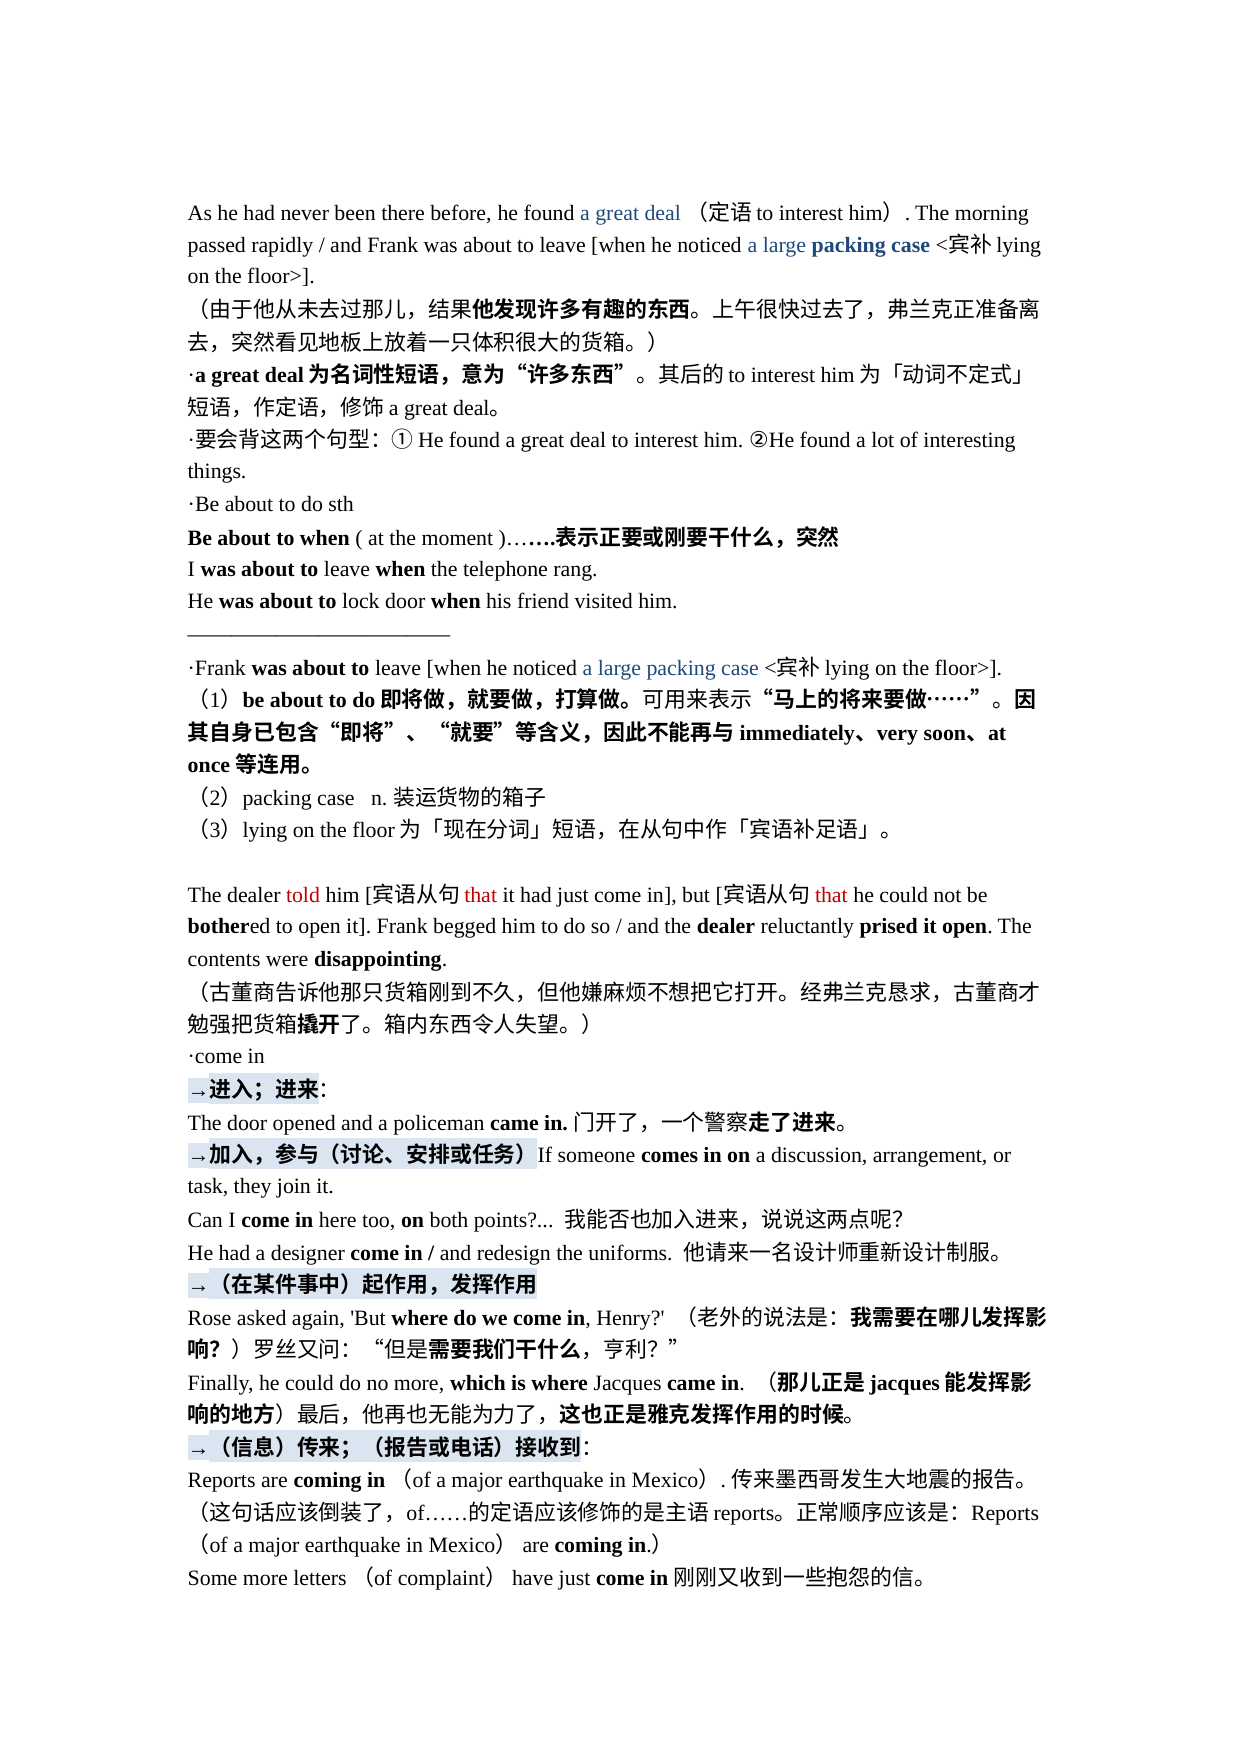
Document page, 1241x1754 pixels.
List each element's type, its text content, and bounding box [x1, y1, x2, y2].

text The door opened and a policeman came in. 门开了，一个警察走了进来。 [187, 1104, 1053, 1137]
text →（在某件事中）起作用，发挥作用 [187, 1267, 1053, 1299]
text Rose asked again, 'But where do we come in, Henry?' （老外的说法是：我需要在哪儿发挥影响？）罗丝又问：“但是需要我们干什么，亨利？” [187, 1299, 1053, 1364]
text Finally, he could do no more, which is where Jacques came in. （那儿正是jacques能发挥影响的地方）最后，他再也无能为力了，这也正是雅克发挥作用的时候。 [187, 1364, 1053, 1429]
text →（信息）传来；（报告或电话）接收到： [187, 1429, 1053, 1462]
text I was about to leave when the telephone rang. [187, 552, 1053, 584]
text （3）lying on the floor为「现在分词」短语，在从句中作「宾语补足语」。 [187, 812, 1053, 844]
text Some more letters （of complaint） have just come in 刚刚又收到一些抱怨的信。 [187, 1559, 1053, 1592]
text He had a designer come in / and redesign the uniforms. 他请来一名设计师重新设计制服。 [187, 1234, 1053, 1267]
text ·Frank was about to leave [when he noticed a large packing case <宾补lying on the floor>]. [187, 649, 1053, 682]
text As he had never been there before, he found a great deal （定语to interest him）. The morning passed rapidly / and Frank was about to leave [when he noticed a large packing case <宾补lying on the floor>]. [187, 194, 1053, 292]
text （由于他从未去过那儿，结果他发现许多有趣的东西。上午很快过去了，弗兰克正准备离去，突然看见地板上放着一只体积很大的货箱。） [187, 292, 1053, 357]
text Reports are coming in （of a major earthquake in Mexico）. 传来墨西哥发生大地震的报告。（这句话应该倒装了，of……的定语应该修饰的是主语reports。正常顺序应该是：Reports （of a major earthquake in Mexico） are coming in.） [187, 1462, 1053, 1559]
text （1）be about to do即将做，就要做，打算做。可用来表示“马上的将来要做……”。因其自身已包含“即将”、“就要”等含义，因此不能再与 immediately、very soon、at once 等连用。 [187, 682, 1053, 779]
text He was about to lock door when his friend visited him. [187, 584, 1053, 617]
text Be about to when ( at the moment )…….表示正要或刚要干什么，突然 [187, 519, 1053, 552]
text ———————————— [187, 617, 1053, 649]
text （古董商告诉他那只货箱刚到不久，但他嫌麻烦不想把它打开。经弗兰克恳求，古董商才勉强把货箱撬开了。箱内东西令人失望。） [187, 974, 1053, 1039]
text （2）packing case n. 装运货物的箱子 [187, 779, 1053, 812]
text ·Be about to do sth [187, 487, 1053, 519]
text The dealer told him [宾语从句that it had just come in], but [宾语从句that he could not be bothered to open it]. Frank begged him to do so / and the dealer reluctantly prised it open. The contents were disappointing. [187, 877, 1053, 974]
text ·要会背这两个句型：①He found a great deal to interest him. ②He found a lot of interesting things. [187, 422, 1053, 487]
text ·come in [187, 1039, 1053, 1072]
text ·a great deal为名词性短语，意为“许多东西”。其后的to interest him为「动词不定式」短语，作定语，修饰a great deal。 [187, 357, 1053, 422]
text →进入；进来： [187, 1072, 1053, 1104]
text →加入，参与（讨论、安排或任务）If someone comes in on a discussion, arrangement, or task, they join it. [187, 1137, 1053, 1202]
text Can I come in here too, on both points?... 我能否也加入进来，说说这两点呢？ [187, 1202, 1053, 1234]
